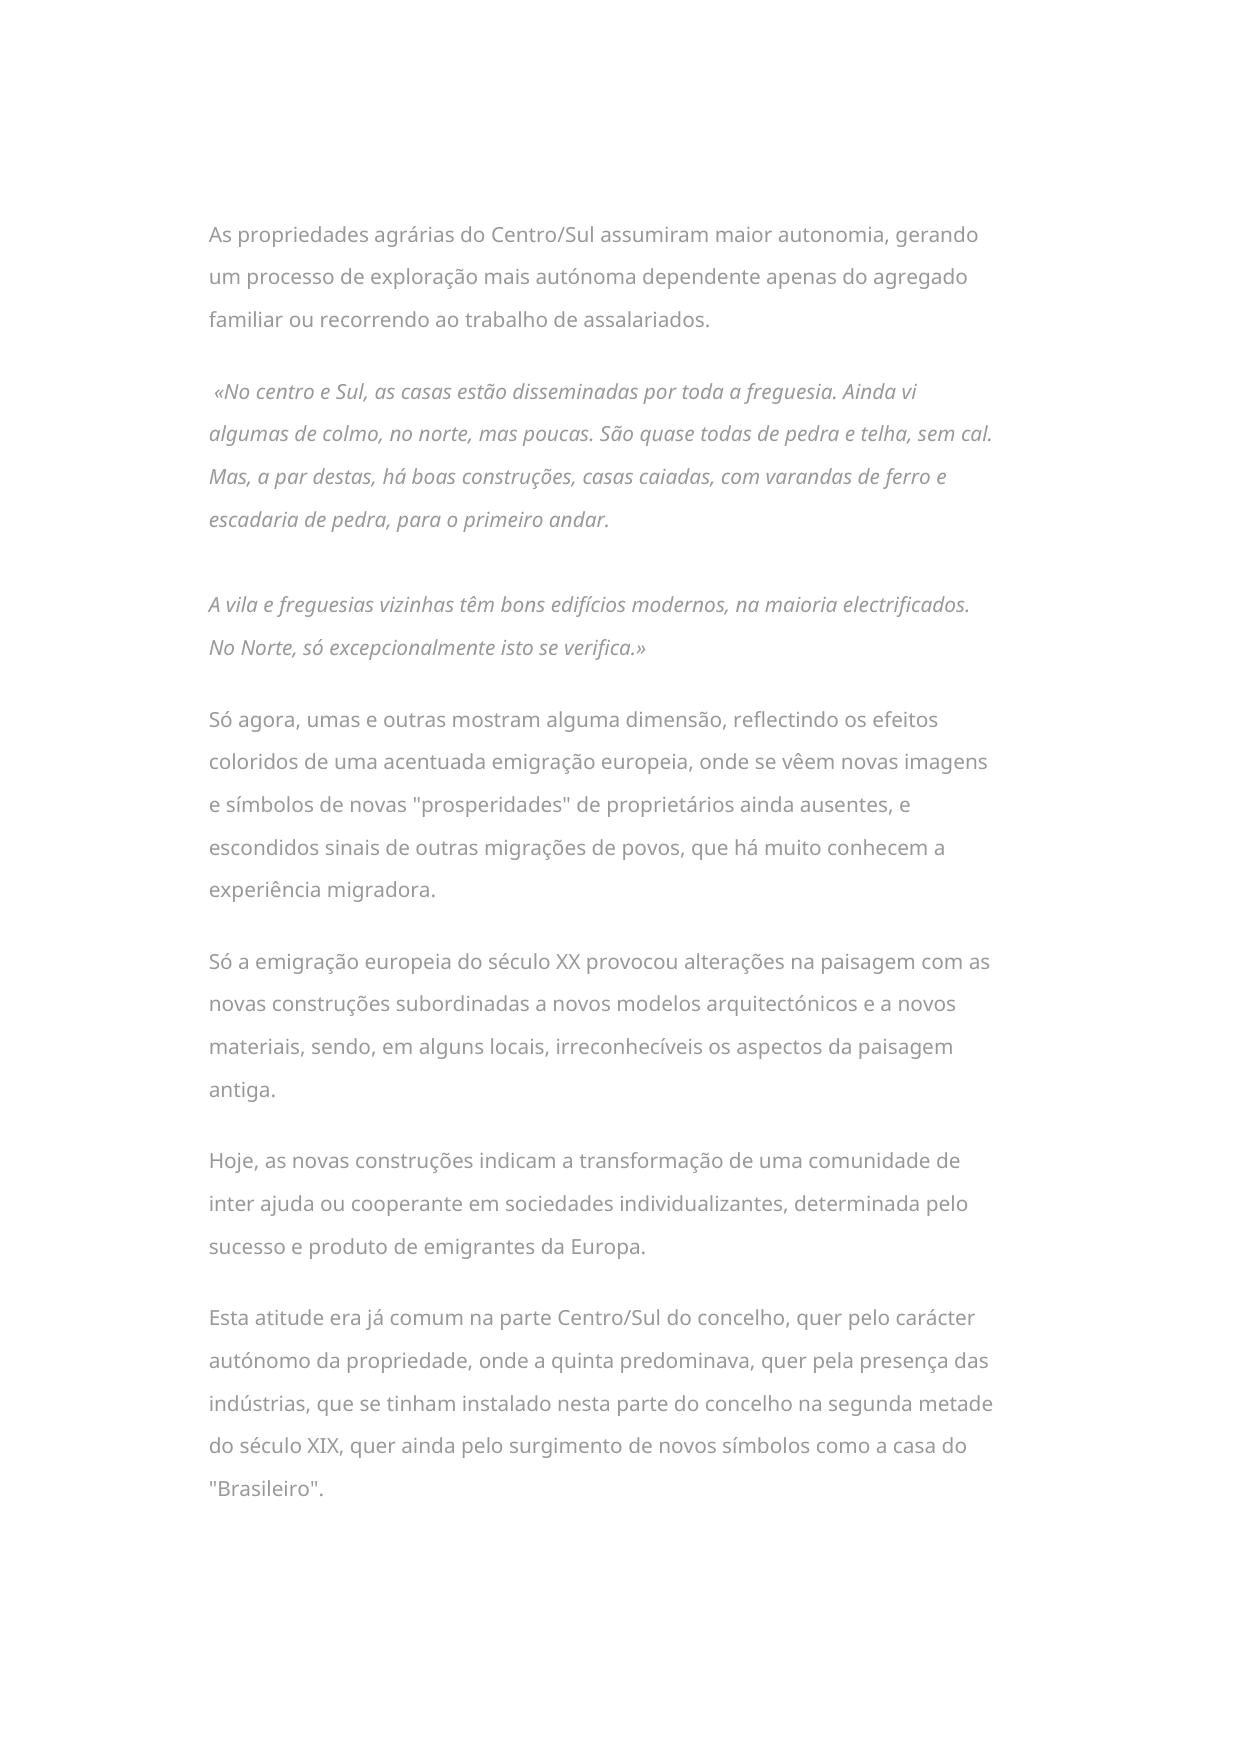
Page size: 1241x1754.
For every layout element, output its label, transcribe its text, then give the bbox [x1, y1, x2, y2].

text Esta atitude era já comum na parte Centro/Sul do concelho, quer pelo carácter autónomo da propriedade, onde a quinta predominava, quer pela presença das indústrias, que se tinham instalado nesta parte do concelho na segunda metade do século XIX, quer ainda pelo surgimento de novos símbolos como a casa do "Brasileiro". [208, 1303, 1001, 1502]
text «No centro e Sul, as casas estão disseminadas por toda a freguesia. Ainda vi algumas de colmo, no norte, mas poucas. São quase todas de pedra e telha, sem cal. Mas, a par destas, há boas construções, casas caiadas, com varandas de ferro e escadaria de pedra, para o primeiro andar. [208, 377, 1001, 533]
text As propriedades agrárias do Centro/Sul assumiram maior autonomia, gerando um processo de exploração mais autónoma dependente apenas do agregado familiar ou recorrendo ao trabalho de assalariados. [208, 220, 1001, 333]
text A vila e freguesias vizinhas têm bons edifícios modernos, na maioria electrificados. No Norte, só excepcionalmente isto se verifica.» [208, 590, 1001, 661]
text Só agora, umas e outras mostram alguma dimensão, reflectindo os efeitos coloridos de uma acentuada emigração europeia, onde se vêem novas imagens e símbolos de novas "prosperidades" de proprietários ainda ausentes, e escondidos sinais de outras migrações de povos, que há muito conhecem a experiência migradora. [208, 705, 1001, 904]
text Só a emigração europeia do século XX provocou alterações na paisagem com as novas construções subordinadas a novos modelos arquitectónicos e a novos materiais, sendo, em alguns locais, irreconhecíveis os aspectos da paisagem antiga. [208, 947, 1001, 1103]
text Hoje, as novas construções indicam a transformação de uma comunidade de inter ajuda ou cooperante em sociedades individualizantes, determinada pelo sucesso e produto de emigrantes da Europa. [208, 1147, 1001, 1260]
